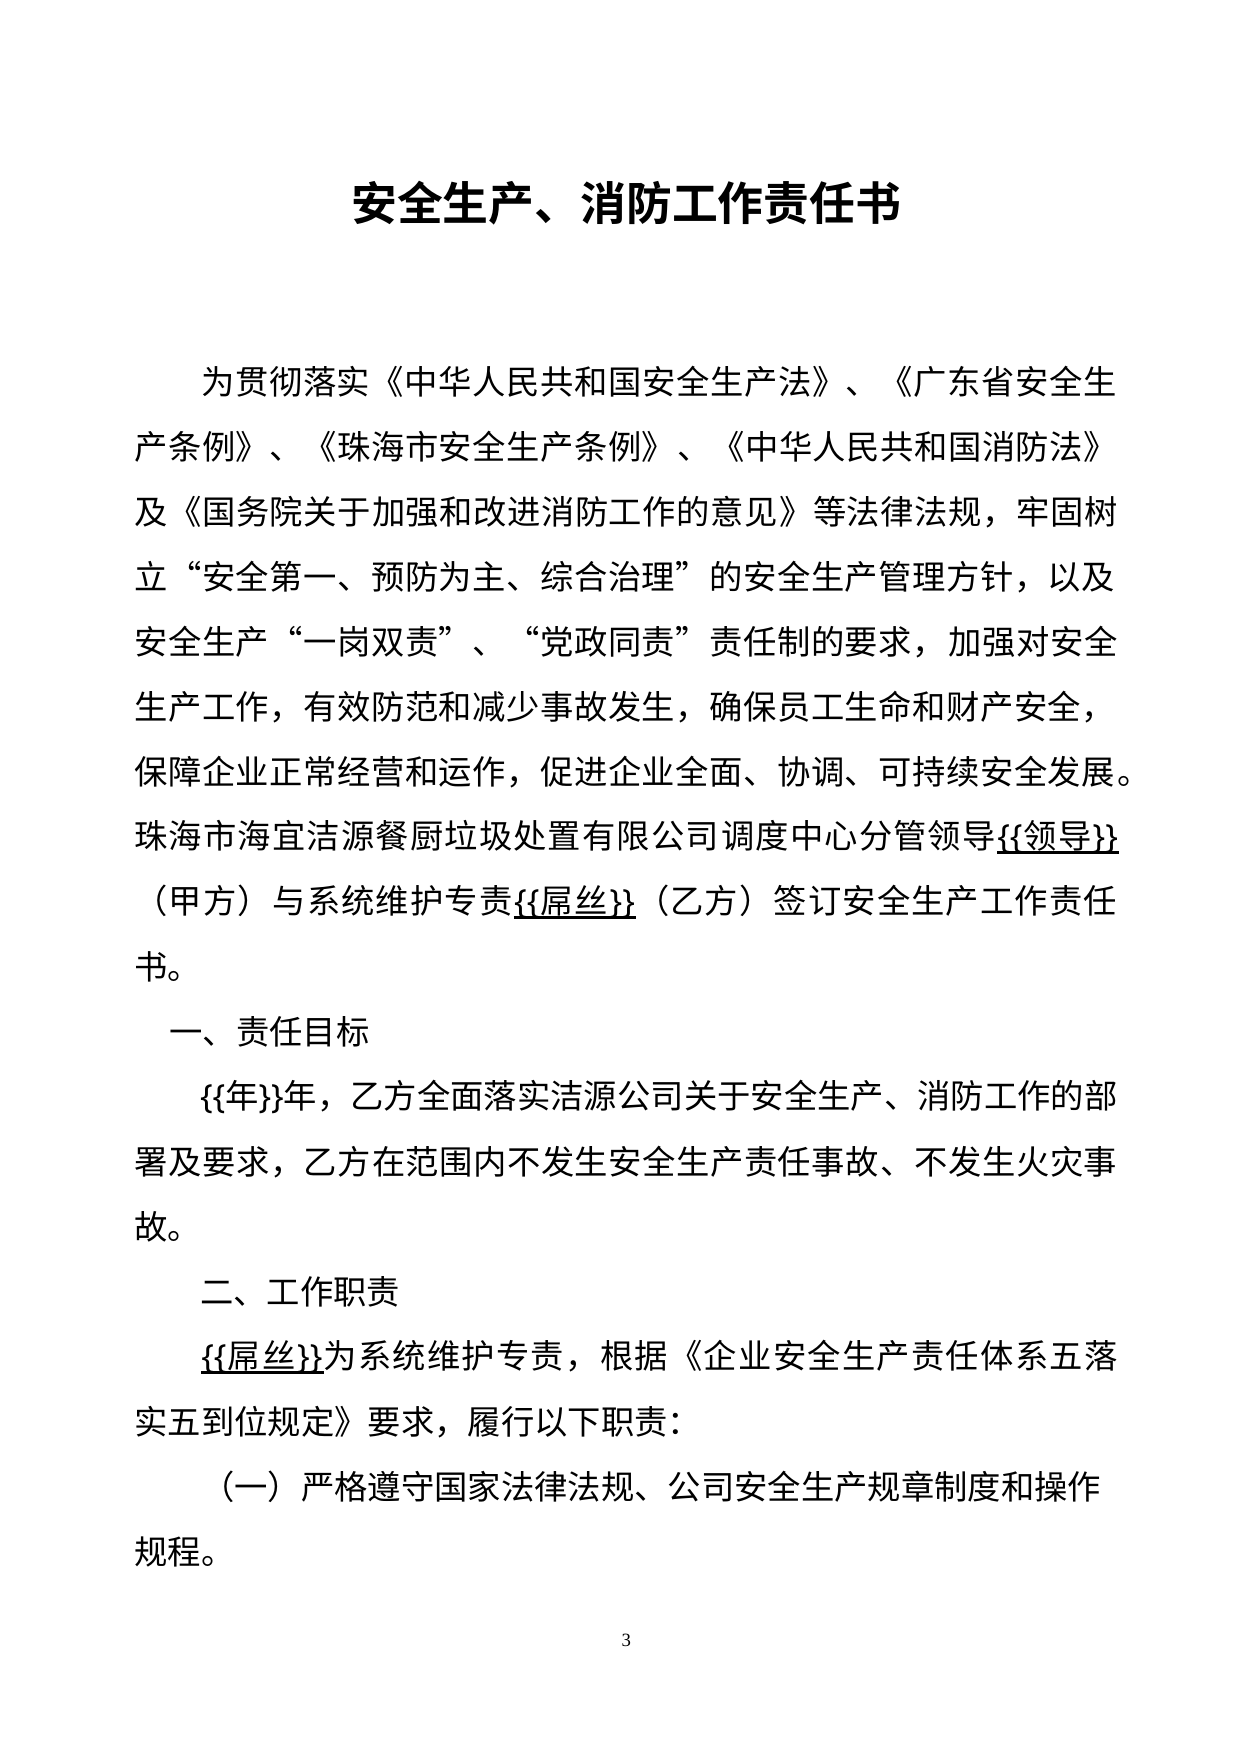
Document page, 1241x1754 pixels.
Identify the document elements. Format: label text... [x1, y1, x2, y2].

list 严格遵守国家法律法规、公司安全生产规章制度和操作规程。 [134, 1452, 1118, 1582]
list 工作职责 [134, 1257, 1118, 1322]
text 为贯彻落实《中华人民共和国安全生产法》、《广东省安全生产条例》、《珠海市安全生产条例》、《中华人民共和国消防法》及《国务院关于加强和改进消防工作的意见》等法律法规，牢固树立“安全第一、预防为主、综合治理”的安全生产管理方针，以及安全生产“一岗双责”、“党政同责”责任制的要求，加强对安全生产工作，有效防范和减少事故发生，确保员工生命和财产安全，保障企业正常经营和运作，促进企业全面、协调、可持续安全发展。珠海市海宜洁源餐厨垃圾处置有限公司调度中心分管领导{{领导}}（甲方）与系统维护专责{{屌丝}}（乙方）签订安全生产工作责任书。 [134, 347, 1118, 997]
text {{屌丝}}为系统维护专责，根据《企业安全生产责任体系五落实五到位规定》要求，履行以下职责： [134, 1322, 1118, 1452]
text 安全生产、消防工作责任书 [134, 152, 1118, 249]
text 一、责任目标 [134, 997, 1118, 1062]
text {{年}}年，乙方全面落实洁源公司关于安全生产、消防工作的部署及要求，乙方在范围内不发生安全生产责任事故、不发生火灾事故。 [134, 1062, 1118, 1257]
